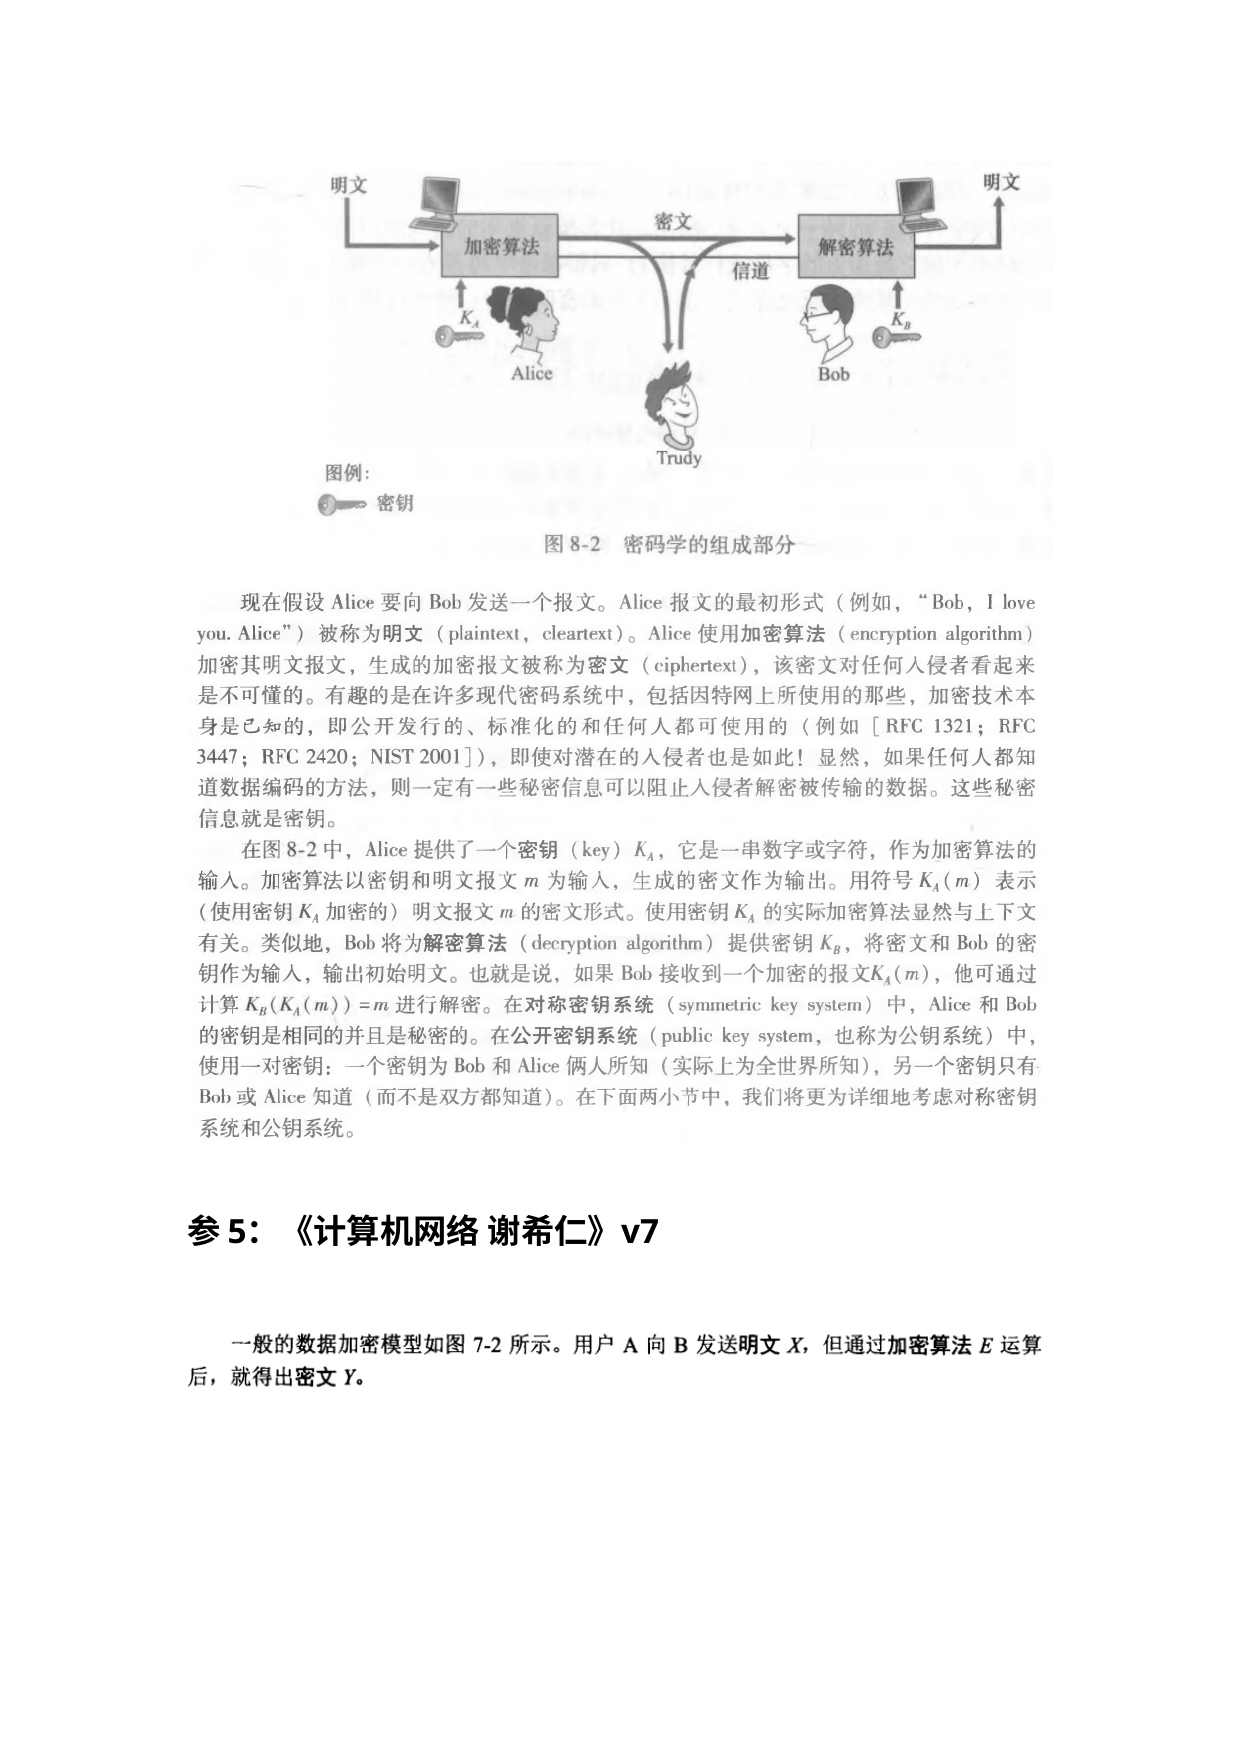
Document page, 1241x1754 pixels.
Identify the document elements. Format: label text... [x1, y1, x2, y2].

picture [187, 1323, 1053, 1394]
picture [187, 584, 1053, 1142]
picture [187, 162, 1053, 573]
subtitle 参5：《计算机网络 谢希仁》v7 [187, 1197, 1053, 1262]
